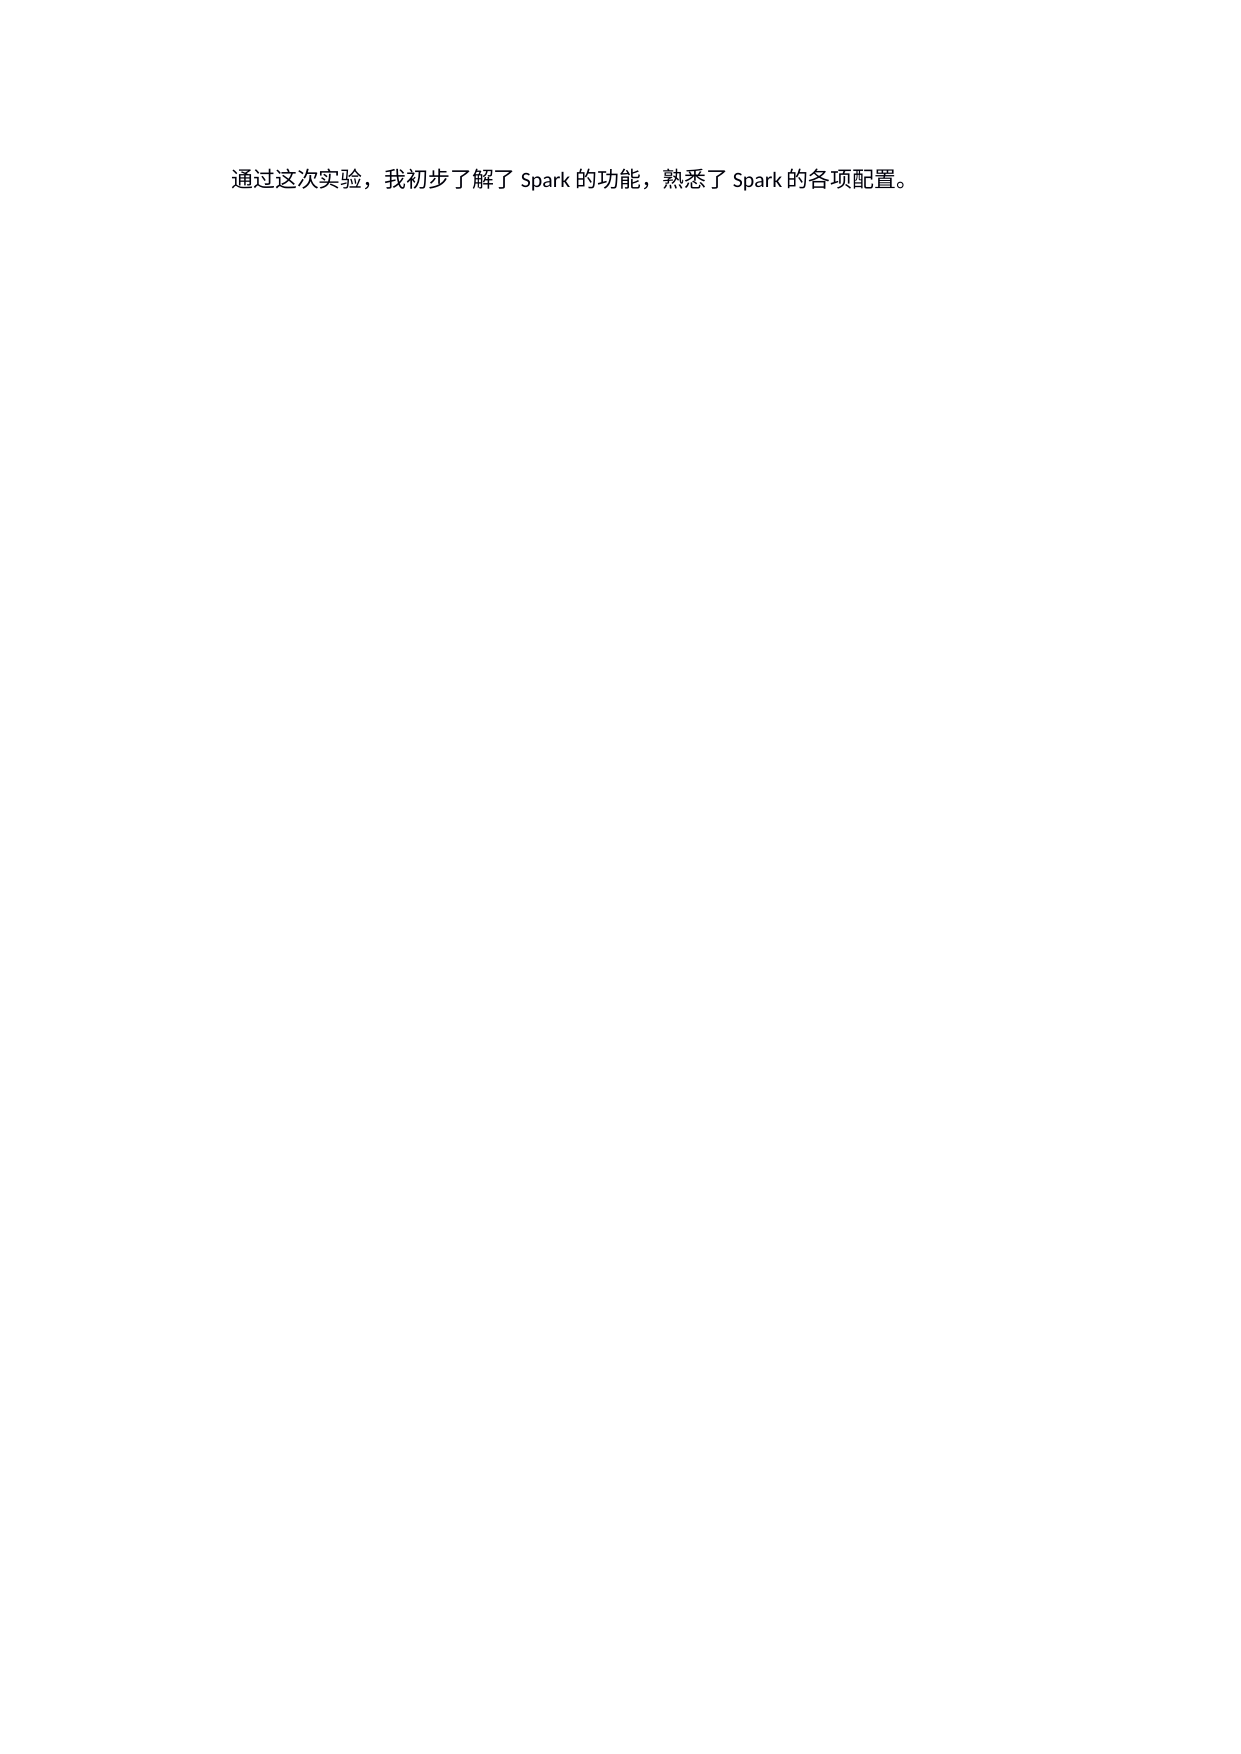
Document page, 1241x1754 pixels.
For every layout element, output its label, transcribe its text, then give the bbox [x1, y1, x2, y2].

text 通过这次实验，我初步了解了 Spark 的功能，熟悉了Spark的各项配置。 [187, 162, 1053, 194]
